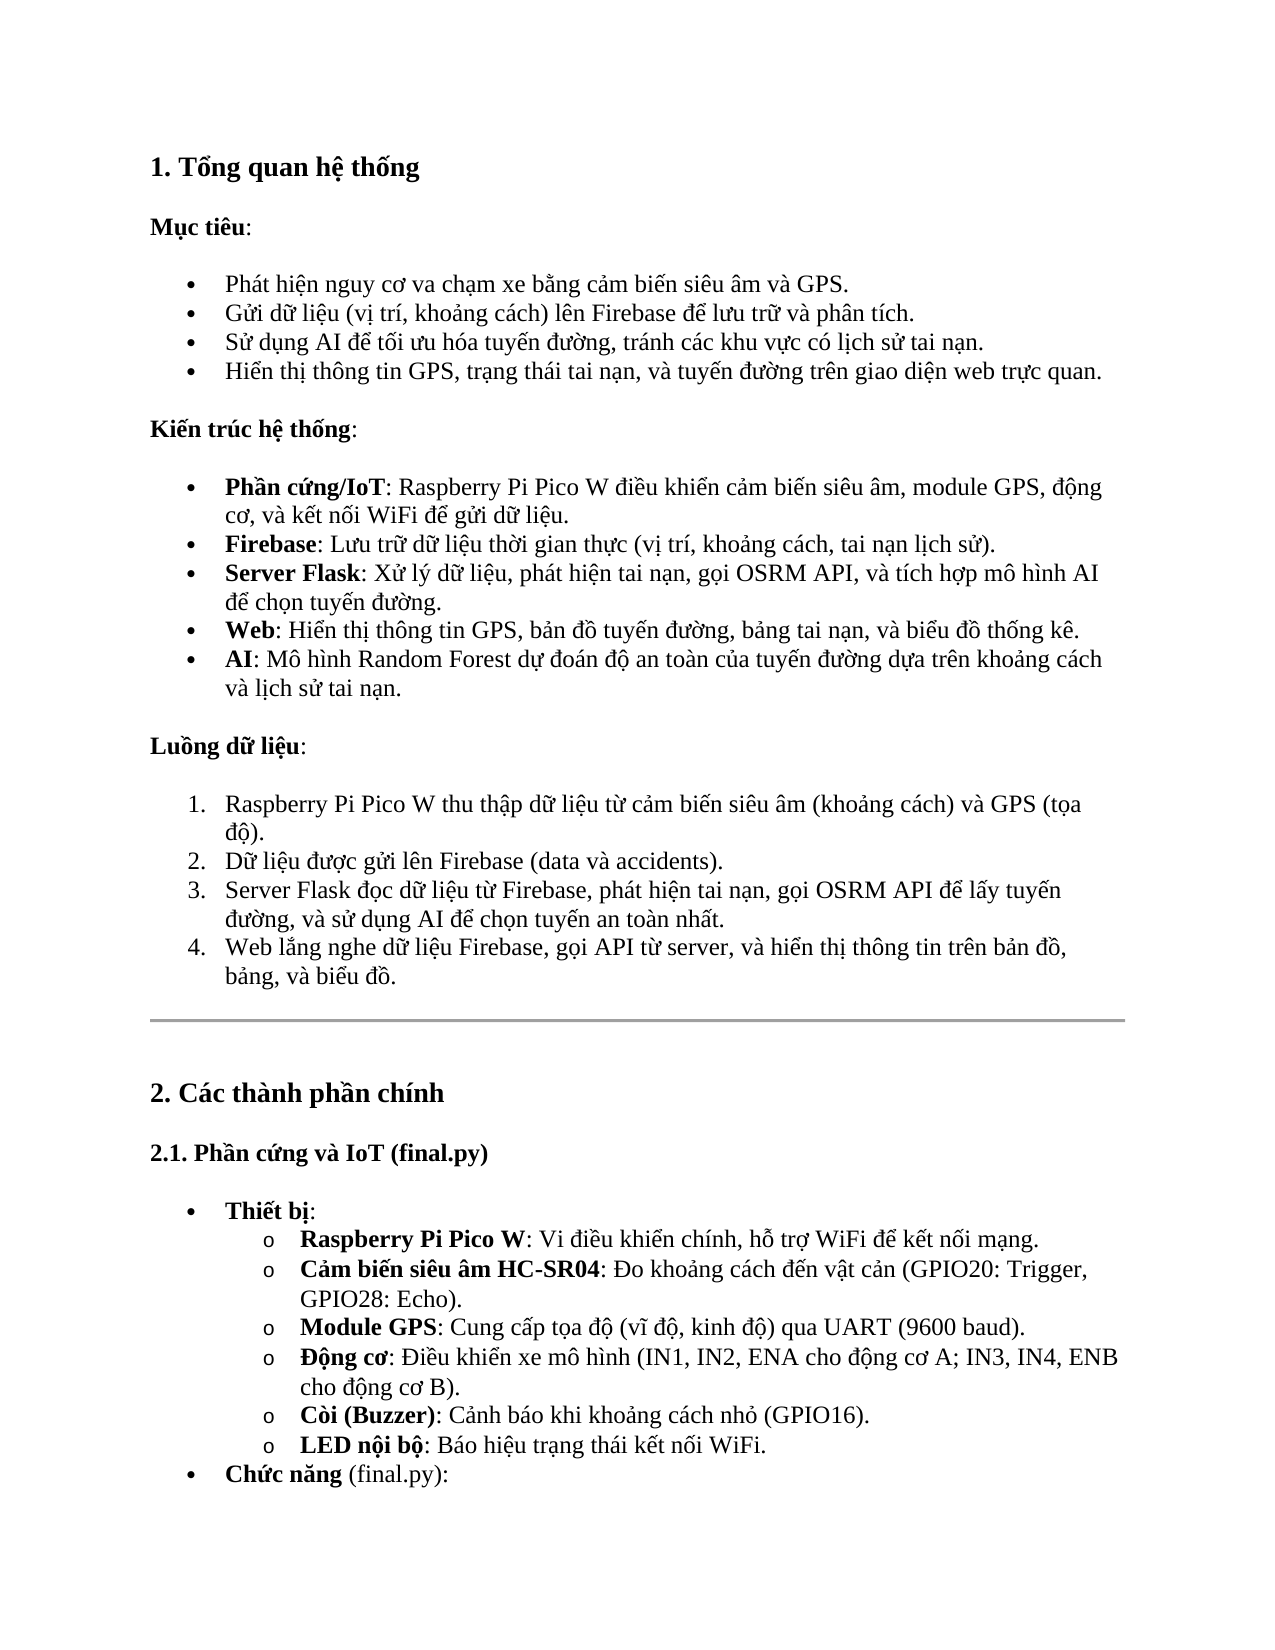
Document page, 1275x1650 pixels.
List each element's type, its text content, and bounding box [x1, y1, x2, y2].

text 2. Các thành phần chính [150, 1076, 1125, 1109]
text Kiến trúc hệ thống: [150, 414, 1125, 442]
list Gửi dữ liệu (vị trí, khoảng cách) lên Firebase để lưu trữ và phân tích. [187, 298, 1125, 327]
text 1. Tổng quan hệ thống [150, 150, 1125, 182]
list AI: Mô hình Random Forest dự đoán độ an toàn của tuyến đường dựa trên khoảng cách và lịch sử tai nạn. [187, 644, 1125, 702]
list Web: Hiển thị thông tin GPS, bản đồ tuyến đường, bảng tai nạn, và biểu đồ thống kê. [187, 615, 1125, 644]
list Còi (Buzzer): Cảnh báo khi khoảng cách nhỏ (GPIO16). [262, 1400, 1125, 1430]
text 2.1. Phần cứng và IoT (final.py) [150, 1138, 1125, 1167]
text Mục tiêu: [150, 212, 1125, 240]
list Phần cứng/IoT: Raspberry Pi Pico W điều khiển cảm biến siêu âm, module GPS, động cơ, và kết nối WiFi để gửi dữ liệu. [187, 472, 1125, 529]
list Động cơ: Điều khiển xe mô hình (IN1, IN2, ENA cho động cơ A; IN3, IN4, ENB cho động cơ B). [262, 1342, 1125, 1400]
list Chức năng (final.py): [187, 1459, 1125, 1488]
list Hiển thị thông tin GPS, trạng thái tai nạn, và tuyến đường trên giao diện web trực quan. [187, 356, 1125, 384]
list Sử dụng AI để tối ưu hóa tuyến đường, tránh các khu vực có lịch sử tai nạn. [187, 327, 1125, 356]
list Raspberry Pi Pico W thu thập dữ liệu từ cảm biến siêu âm (khoảng cách) và GPS (tọa độ). [187, 789, 1125, 846]
list Web lắng nghe dữ liệu Firebase, gọi API từ server, và hiển thị thông tin trên bản đồ, bảng, và biểu đồ. [187, 932, 1125, 990]
list Raspberry Pi Pico W: Vi điều khiển chính, hỗ trợ WiFi để kết nối mạng. [262, 1224, 1125, 1254]
text Luồng dữ liệu: [150, 731, 1125, 759]
list Server Flask đọc dữ liệu từ Firebase, phát hiện tai nạn, gọi OSRM API để lấy tuyến đường, và sử dụng AI để chọn tuyến an toàn nhất. [187, 875, 1125, 932]
list Dữ liệu được gửi lên Firebase (data và accidents). [187, 846, 1125, 875]
list LED nội bộ: Báo hiệu trạng thái kết nối WiFi. [262, 1430, 1125, 1459]
list Firebase: Lưu trữ dữ liệu thời gian thực (vị trí, khoảng cách, tai nạn lịch sử). [187, 529, 1125, 558]
list Phát hiện nguy cơ va chạm xe bằng cảm biến siêu âm và GPS. [187, 269, 1125, 298]
list Thiết bị: [187, 1196, 1125, 1224]
list Module GPS: Cung cấp tọa độ (vĩ độ, kinh độ) qua UART (9600 baud). [262, 1312, 1125, 1342]
list Cảm biến siêu âm HC-SR04: Đo khoảng cách đến vật cản (GPIO20: Trigger, GPIO28: Echo). [262, 1254, 1125, 1312]
list Server Flask: Xử lý dữ liệu, phát hiện tai nạn, gọi OSRM API, và tích hợp mô hình AI để chọn tuyến đường. [187, 558, 1125, 615]
